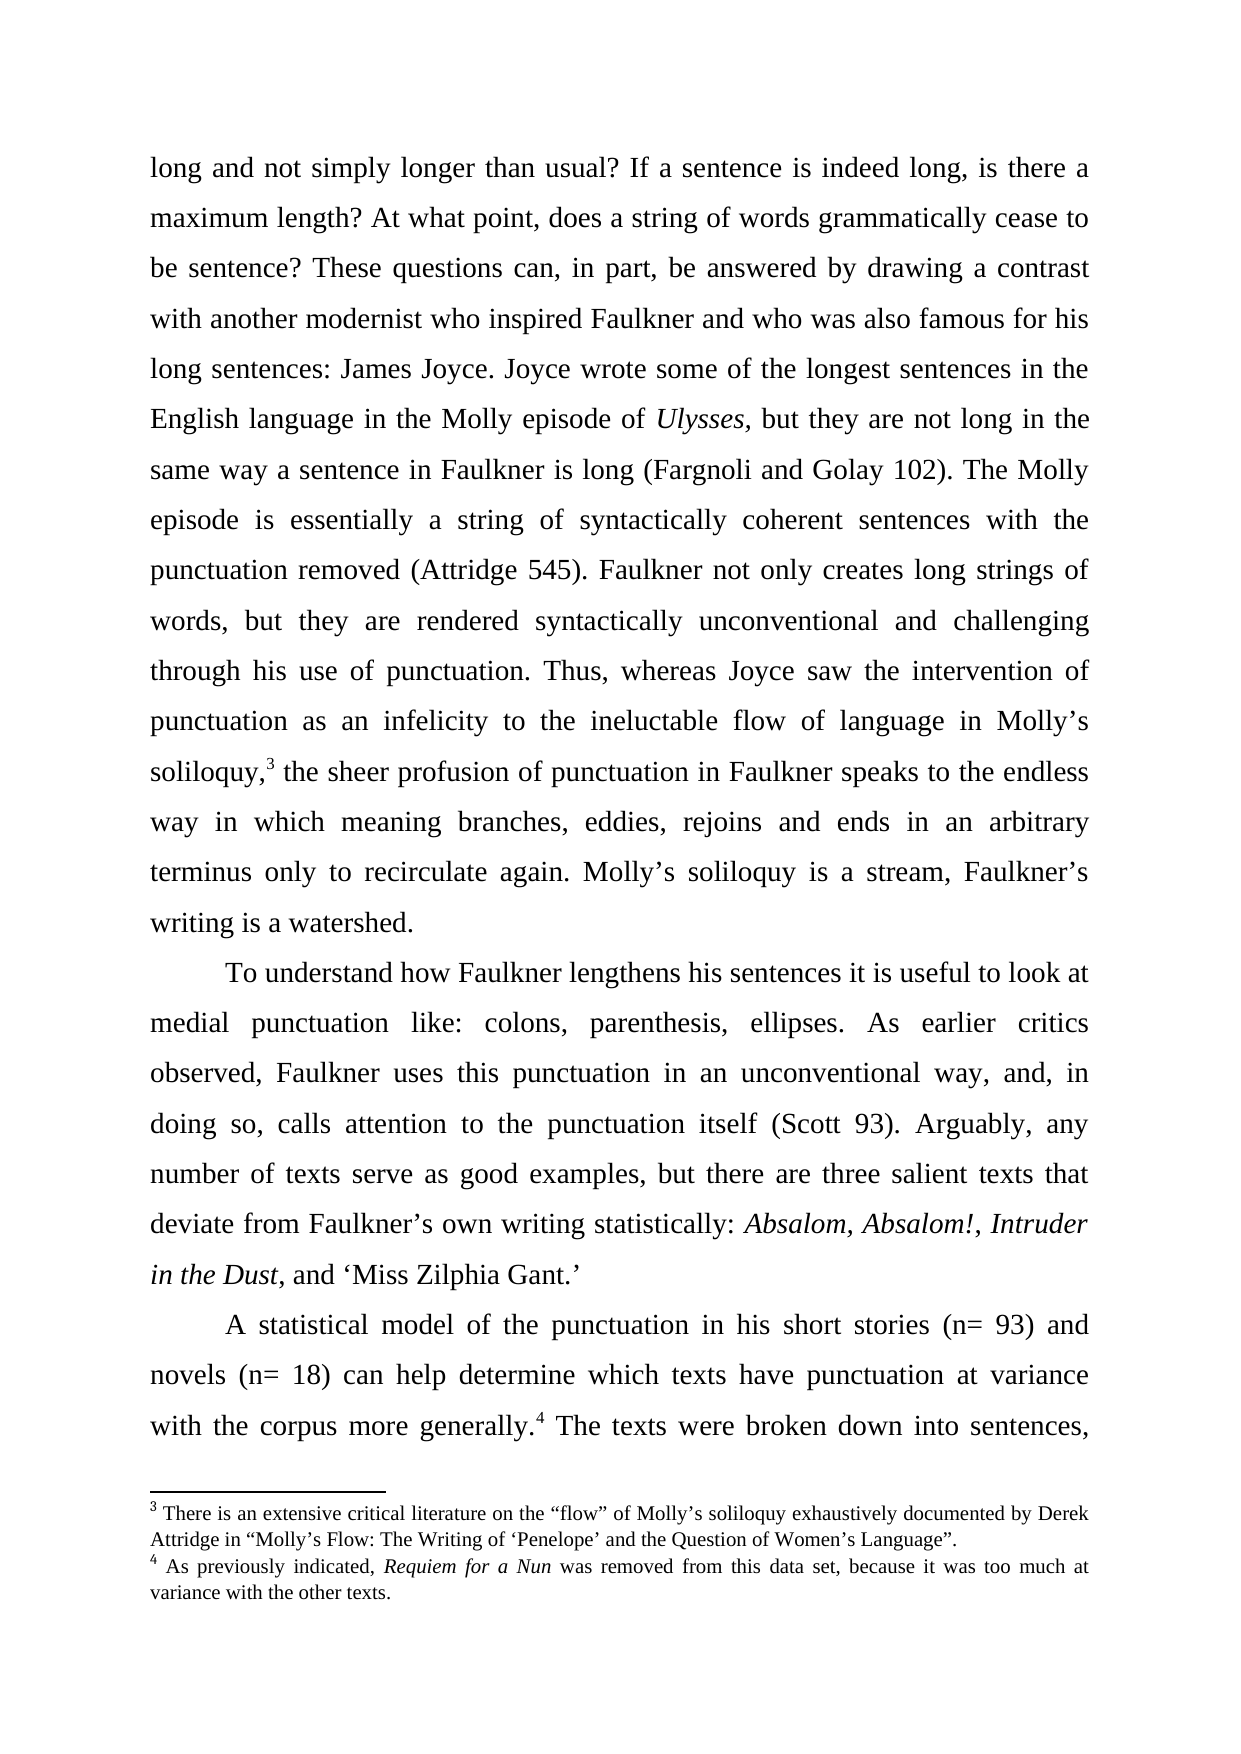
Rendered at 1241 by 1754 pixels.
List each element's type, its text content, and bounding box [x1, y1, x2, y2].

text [150, 1307, 1090, 1441]
text To understand how Faulkner lengthens his sentences it is useful to look at medial punctuation like: colons, parenthesis, ellipses. As earlier critics observed, Faulkner uses this punctuation in an unconventional way, and, in doing so, calls attention to the punctuation itself (Scott 93). Arguably, any number of texts serve as good examples, but there are three salient texts that deviate from Faulkner’s own writing statistically: Absalom, Absalom!, Intruder in the Dust, and ‘Miss Zilphia Gant.’ [150, 955, 1090, 1290]
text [150, 150, 1090, 938]
